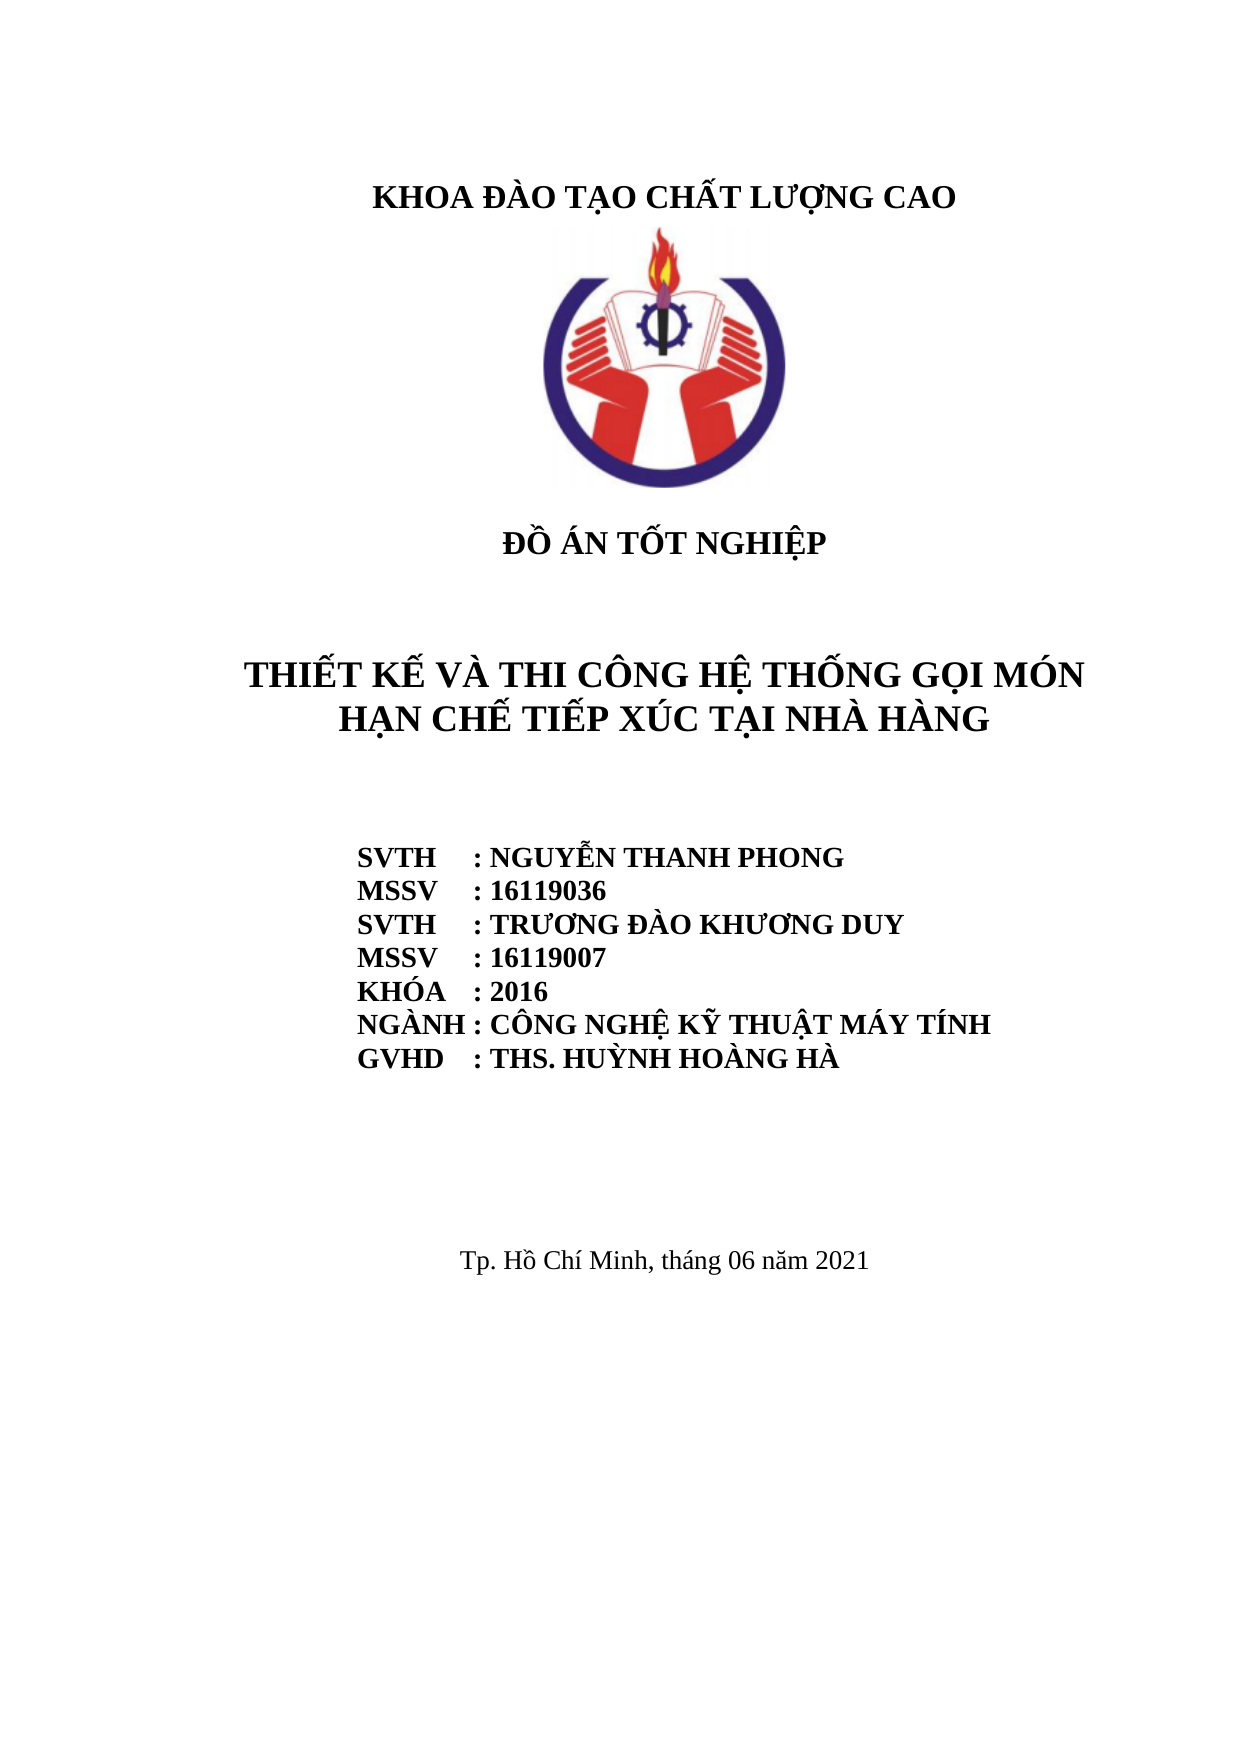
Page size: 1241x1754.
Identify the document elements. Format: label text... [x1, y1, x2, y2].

text MSSV : 16119007 [357, 940, 1122, 974]
text NGÀNH : CÔNG NGHỆ KỸ THUẬT MÁY TÍNH [357, 1007, 1122, 1041]
text KHÓA : 2016 [357, 974, 1122, 1007]
text GVHD : THS. HUỲNH HOÀNG HÀ [357, 1041, 1122, 1074]
picture [534, 215, 795, 499]
text SVTH : NGUYỄN THANH PHONG [357, 840, 1122, 873]
text Tp. Hồ Chí Minh, tháng 06 năm 2021 [207, 1244, 1122, 1275]
text SVTH : TRƯƠNG ĐÀO KHƯƠNG DUY [357, 907, 1122, 940]
text THIẾT KẾ VÀ THI CÔNG HỆ THỐNG GỌI MÓN HẠN CHẾ TIẾP XÚC TẠI NHÀ HÀNG [207, 653, 1122, 739]
text ĐỒ ÁN TỐT NGHIỆP [207, 523, 1122, 561]
text MSSV : 16119036 [357, 873, 1122, 907]
text KHOA ĐÀO TẠO CHẤT LƯỢNG CAO [207, 177, 1122, 216]
